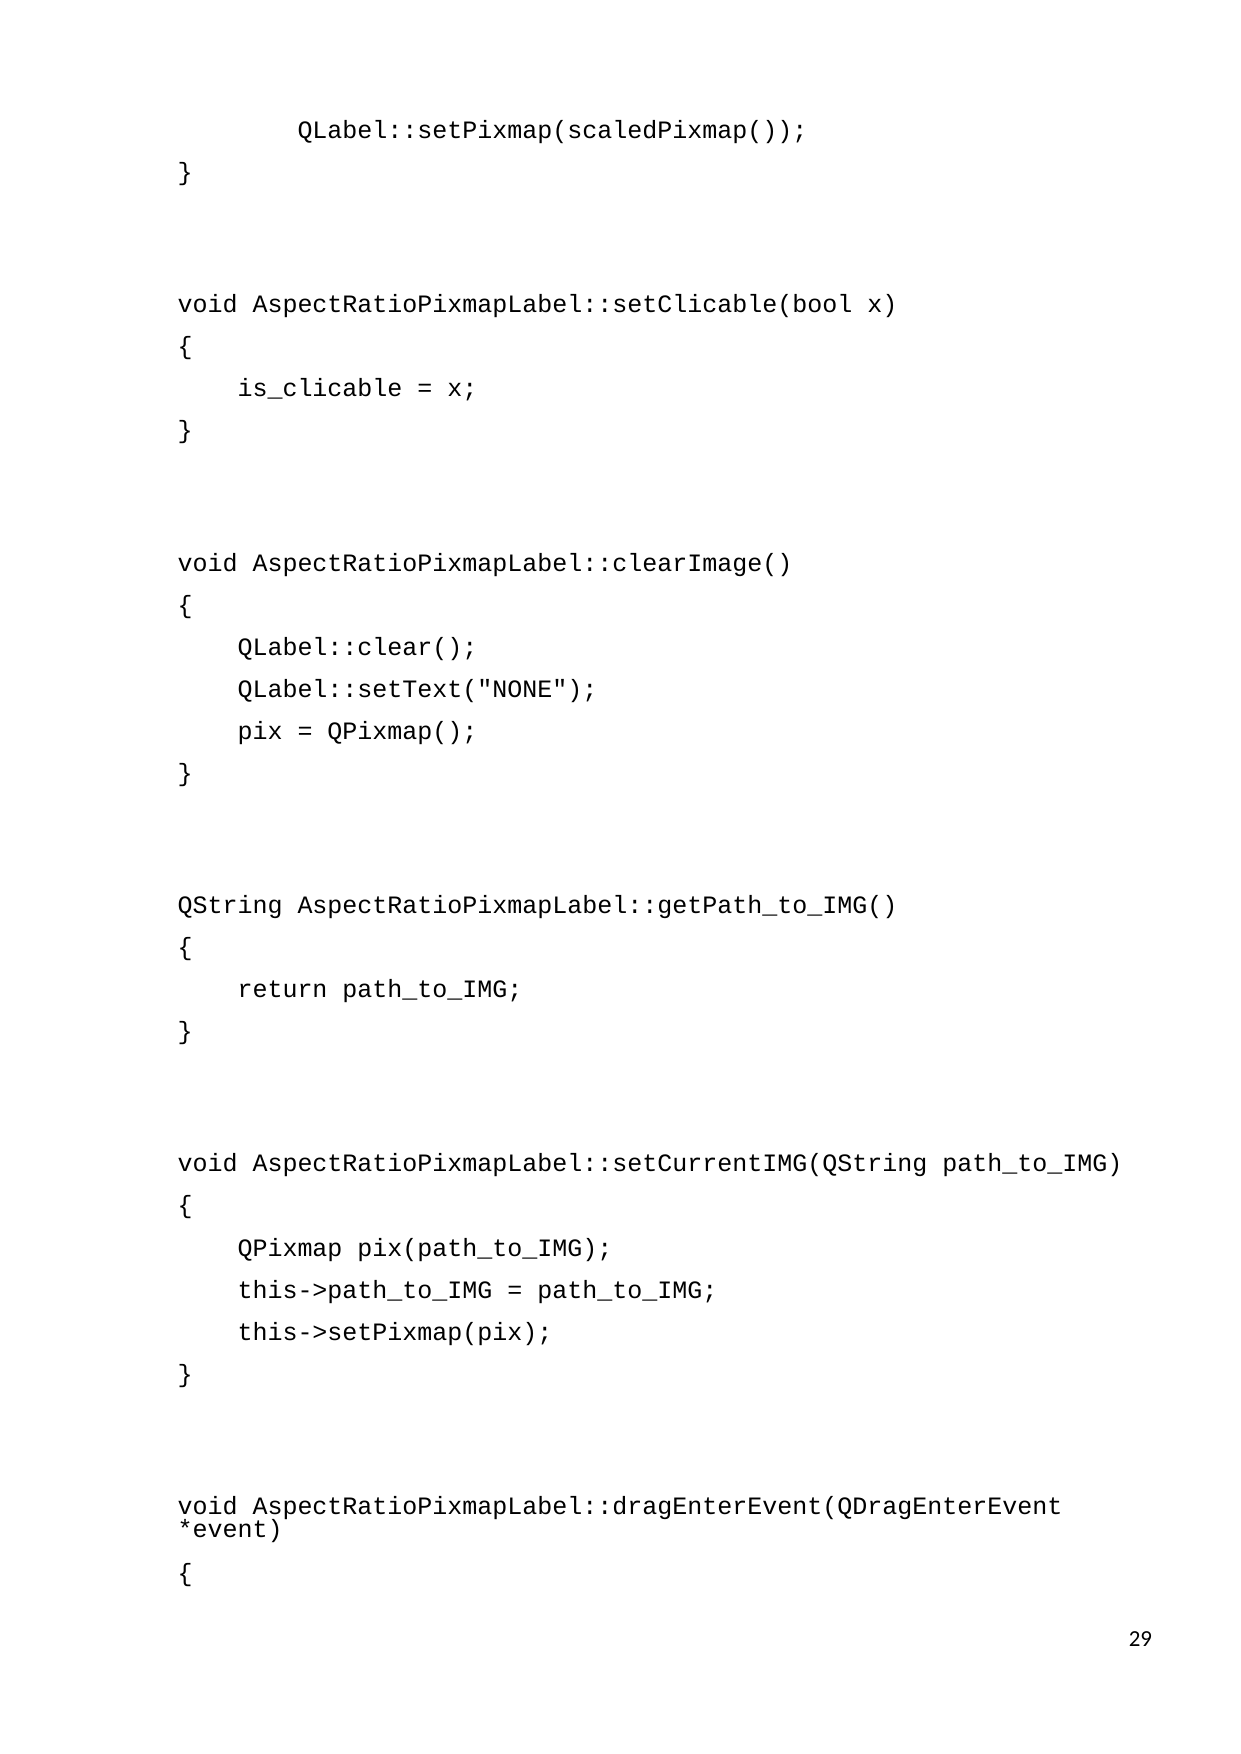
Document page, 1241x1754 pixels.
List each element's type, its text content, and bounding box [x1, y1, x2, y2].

text void AspectRatioPixmapLabel::setClicable(bool x) [177, 292, 1152, 318]
text } [177, 1362, 1152, 1387]
text pix = QPixmap(); [177, 719, 1152, 744]
text QLabel::clear(); [177, 635, 1152, 660]
text { [177, 1193, 1152, 1219]
text { [177, 1562, 1152, 1587]
text } [177, 761, 1152, 786]
text { [177, 593, 1152, 618]
text { [177, 334, 1152, 360]
text void AspectRatioPixmapLabel::clearImage() [177, 551, 1152, 576]
text { [177, 935, 1152, 961]
text } [177, 418, 1152, 444]
text this->path_to_IMG = path_to_IMG; [177, 1278, 1152, 1303]
text } [177, 160, 1152, 186]
text is_clicable = x; [177, 376, 1152, 402]
text return path_to_IMG; [177, 977, 1152, 1003]
text QString AspectRatioPixmapLabel::getPath_to_IMG() [177, 893, 1152, 918]
text void AspectRatioPixmapLabel::dragEnterEvent(QDragEnterEvent *event) [177, 1494, 1152, 1545]
text QLabel::setText("NONE"); [177, 677, 1152, 702]
text QPixmap pix(path_to_IMG); [177, 1236, 1152, 1261]
text this->setPixmap(pix); [177, 1320, 1152, 1345]
text } [177, 1019, 1152, 1045]
text void AspectRatioPixmapLabel::setCurrentIMG(QString path_to_IMG) [177, 1151, 1152, 1177]
text QLabel::setPixmap(scaledPixmap()); [177, 118, 1152, 143]
